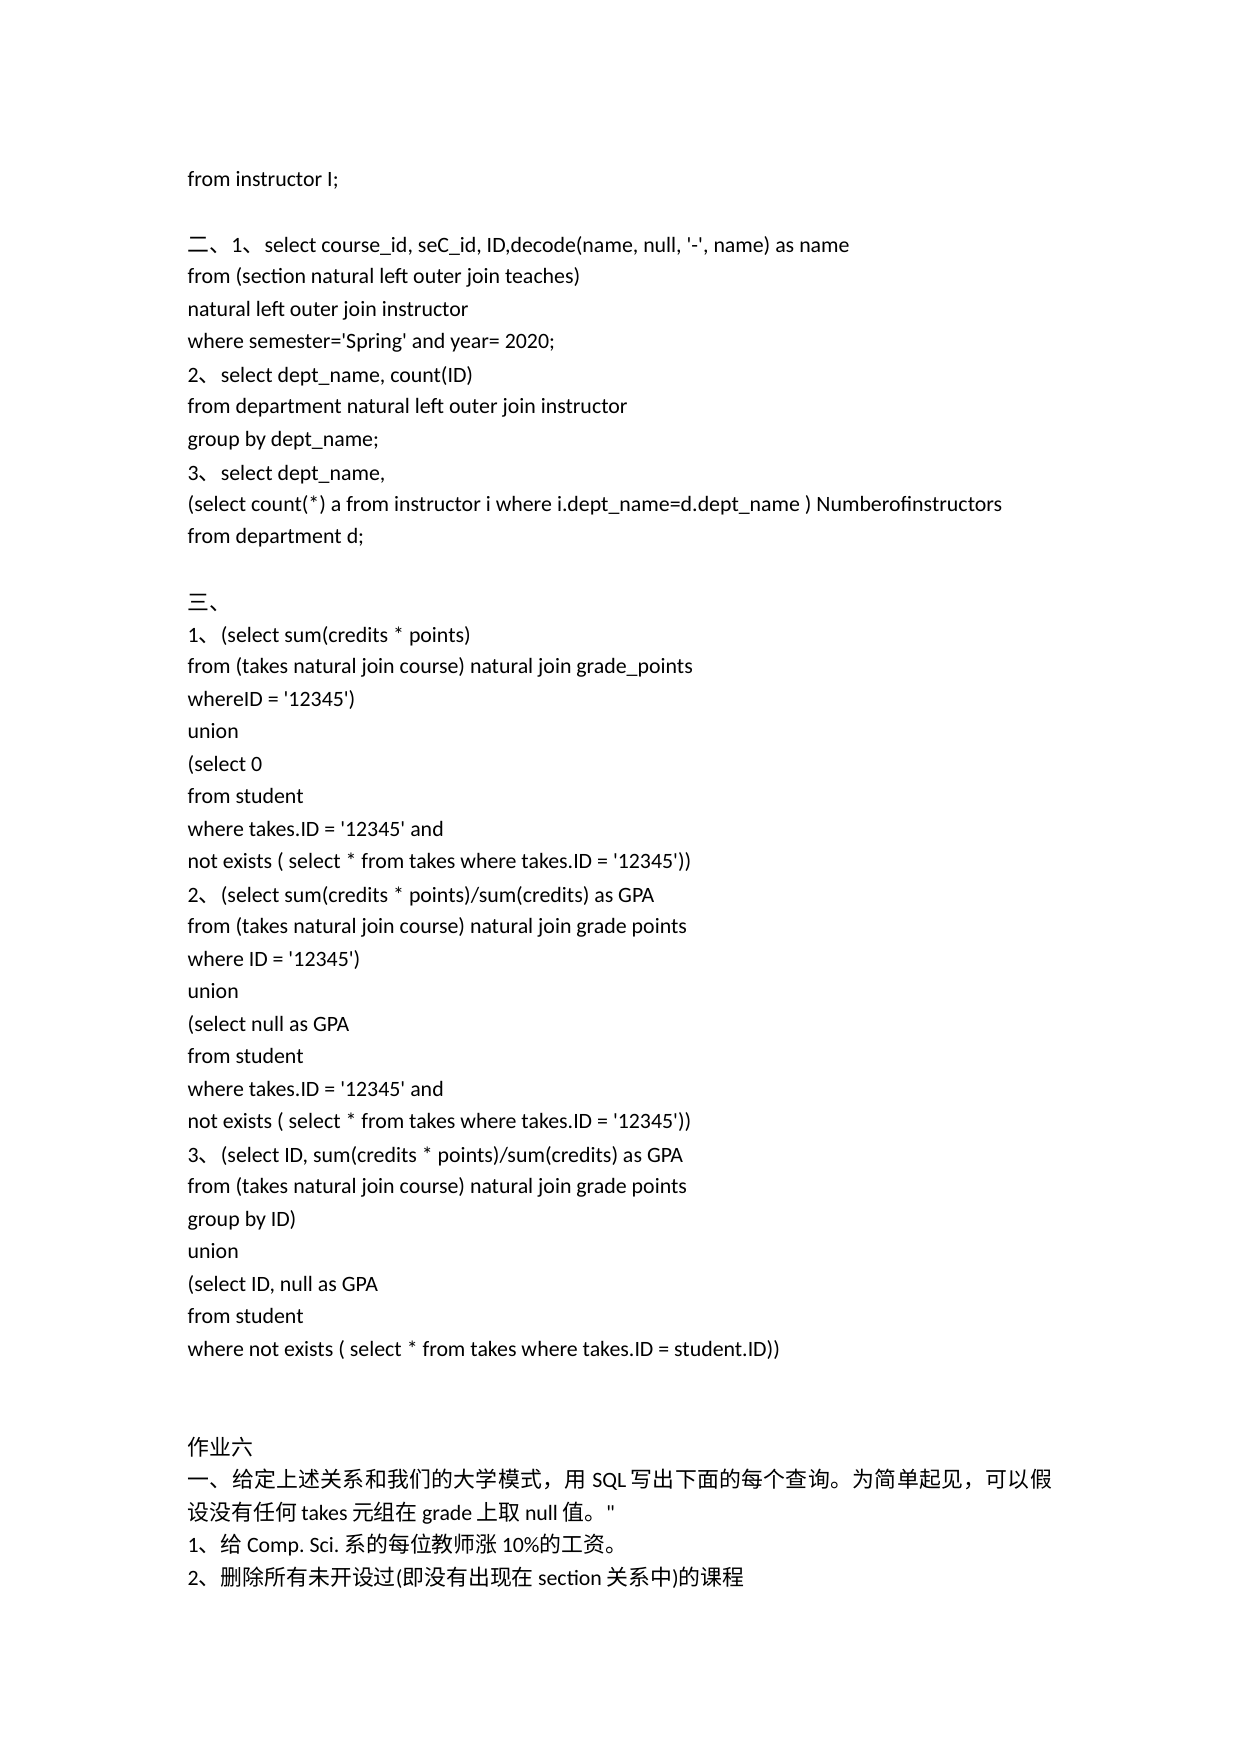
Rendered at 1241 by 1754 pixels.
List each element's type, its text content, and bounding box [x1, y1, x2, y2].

text where ID = '12345') [187, 942, 1053, 974]
text from department d; [187, 519, 1053, 552]
text 作业六 [187, 1429, 1053, 1462]
text natural left outer join instructor [187, 292, 1053, 324]
text 1、(select sum(credits * points) [187, 617, 1053, 649]
text 二、1、select course_id, seC_id, ID,decode(name, null, '-', name) as name [187, 227, 1053, 259]
text from (takes natural join course) natural join grade_points [187, 649, 1053, 682]
text from (takes natural join course) natural join grade points [187, 909, 1053, 942]
text (select count(*) a from instructor i where i.dept_name=d.dept_name ) Numberofinstructors [187, 487, 1053, 519]
text not exists ( select * from takes where takes.ID = '12345')) [187, 1104, 1053, 1137]
text from (section natural left outer join teaches) [187, 259, 1053, 292]
text where not exists ( select * from takes where takes.ID = student.ID)) [187, 1332, 1053, 1364]
text where takes.ID = '12345' and [187, 812, 1053, 844]
text from department natural left outer join instructor [187, 389, 1053, 422]
text from (takes natural join course) natural join grade points [187, 1169, 1053, 1202]
text union [187, 714, 1053, 747]
text 1、给Comp. Sci. 系的每位教师涨10%的工资。 [187, 1527, 1053, 1559]
text group by ID) [187, 1202, 1053, 1234]
text from instructor I; [187, 162, 1053, 194]
text where takes.ID = '12345' and [187, 1072, 1053, 1104]
text not exists ( select * from takes where takes.ID = '12345')) [187, 844, 1053, 877]
text (select null as GPA [187, 1007, 1053, 1039]
text (select ID, null as GPA [187, 1267, 1053, 1299]
text 2、(select sum(credits * points)/sum(credits) as GPA [187, 877, 1053, 909]
text 3、select dept_name, [187, 454, 1053, 487]
text group by dept_name; [187, 422, 1053, 454]
text whereID = '12345') [187, 682, 1053, 714]
text 三、 [187, 584, 1053, 617]
text from student [187, 1299, 1053, 1332]
text 一、给定上述关系和我们的大学模式，用SQL写出下面的每个查询。为简单起见，可以假设没有任何takes元组在grade上取null值。" [187, 1462, 1053, 1527]
text where semester='Spring' and year= 2020; [187, 324, 1053, 357]
text (select 0 [187, 747, 1053, 779]
text from student [187, 1039, 1053, 1072]
text union [187, 974, 1053, 1007]
text from student [187, 779, 1053, 812]
text union [187, 1234, 1053, 1267]
text 2、删除所有未开设过(即没有出现在section关系中)的课程 [187, 1559, 1053, 1592]
text 3、(select ID, sum(credits * points)/sum(credits) as GPA [187, 1137, 1053, 1169]
text 2、select dept_name, count(ID) [187, 357, 1053, 389]
